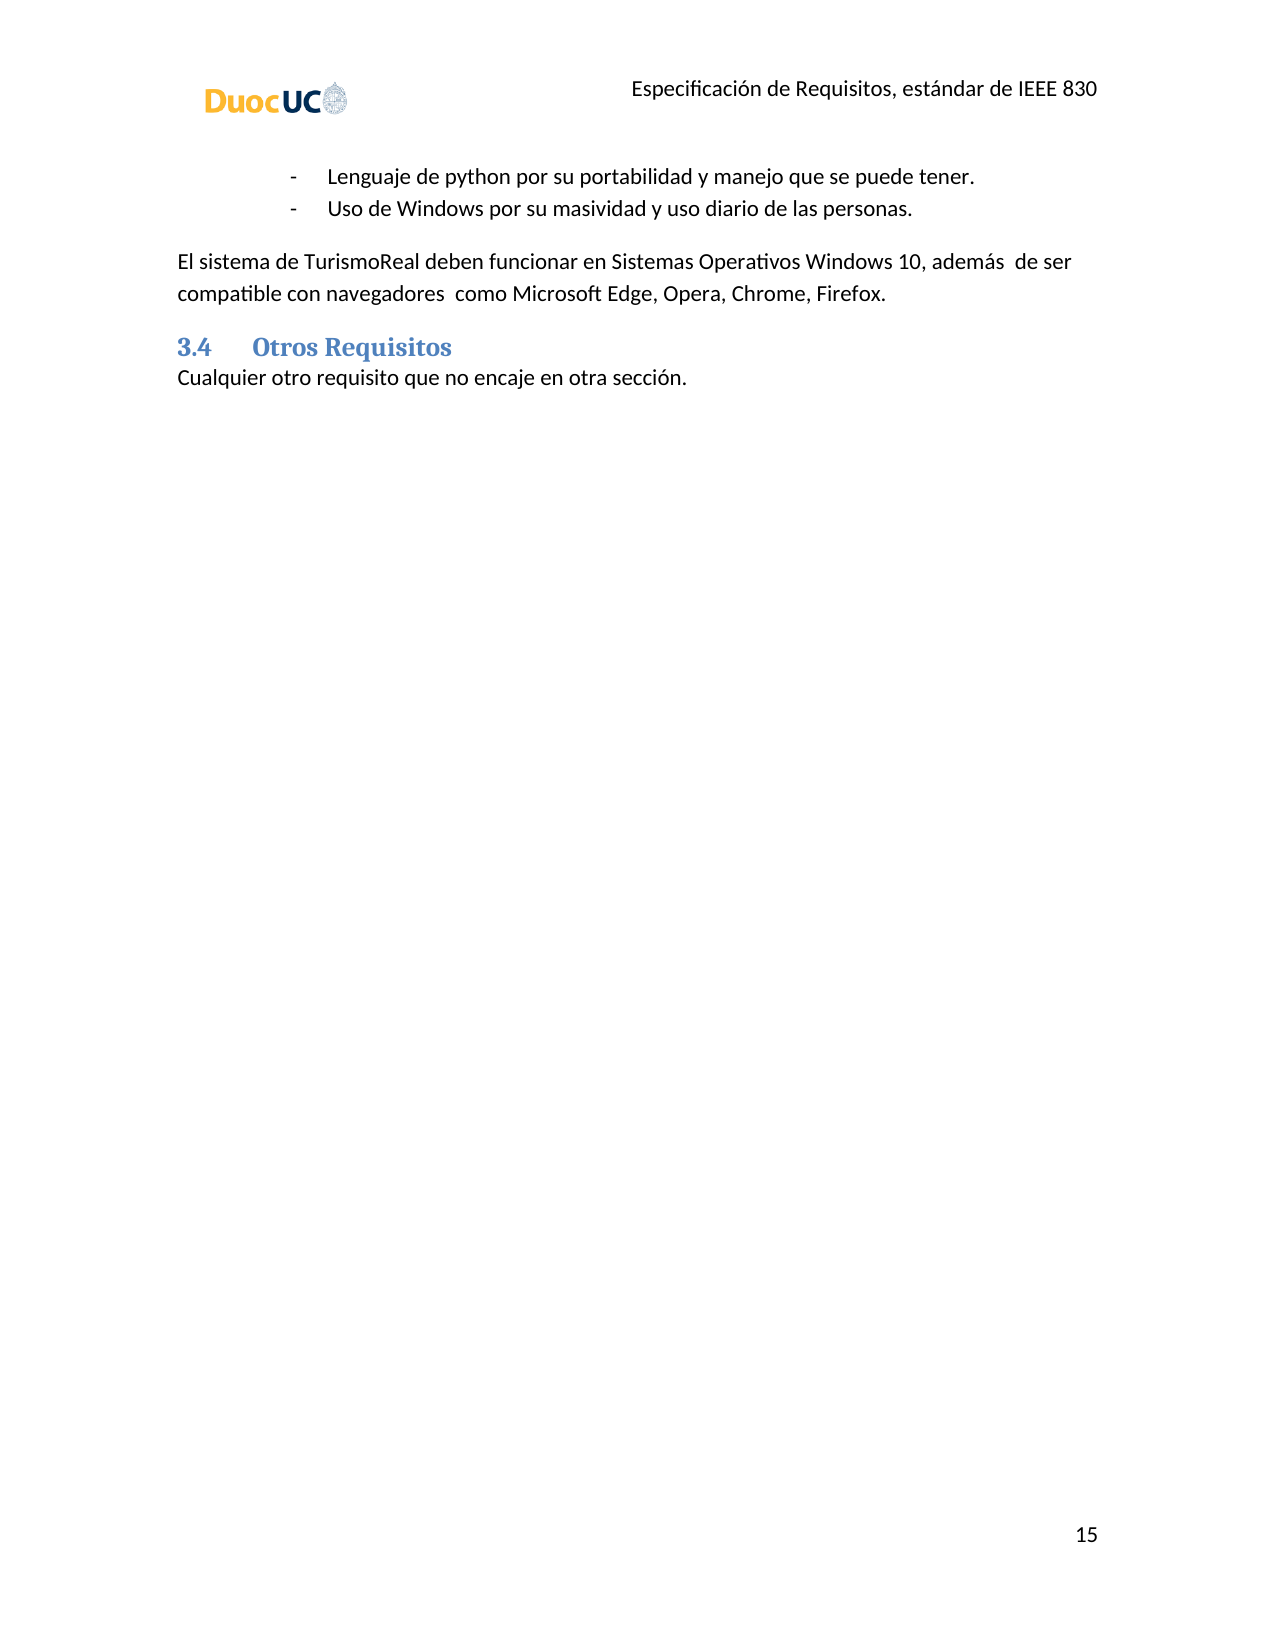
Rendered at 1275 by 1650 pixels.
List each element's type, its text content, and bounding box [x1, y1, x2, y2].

picture [198, 78, 352, 117]
list Uso de Windows por su masividad y uso diario de las personas. [290, 194, 1098, 222]
list Lenguaje de python por su portabilidad y manejo que se puede tener. [290, 162, 1098, 190]
text Cualquier otro requisito que no encaje en otra sección. [177, 363, 1098, 392]
text El sistema de TurismoReal deben funcionar en Sistemas Operativos Windows 10, además de ser compatible con navegadores como Microsoft Edge, Opera, Chrome, Firefox. [177, 247, 1098, 307]
subtitle 3.4 Otros Requisitos [177, 332, 1098, 363]
